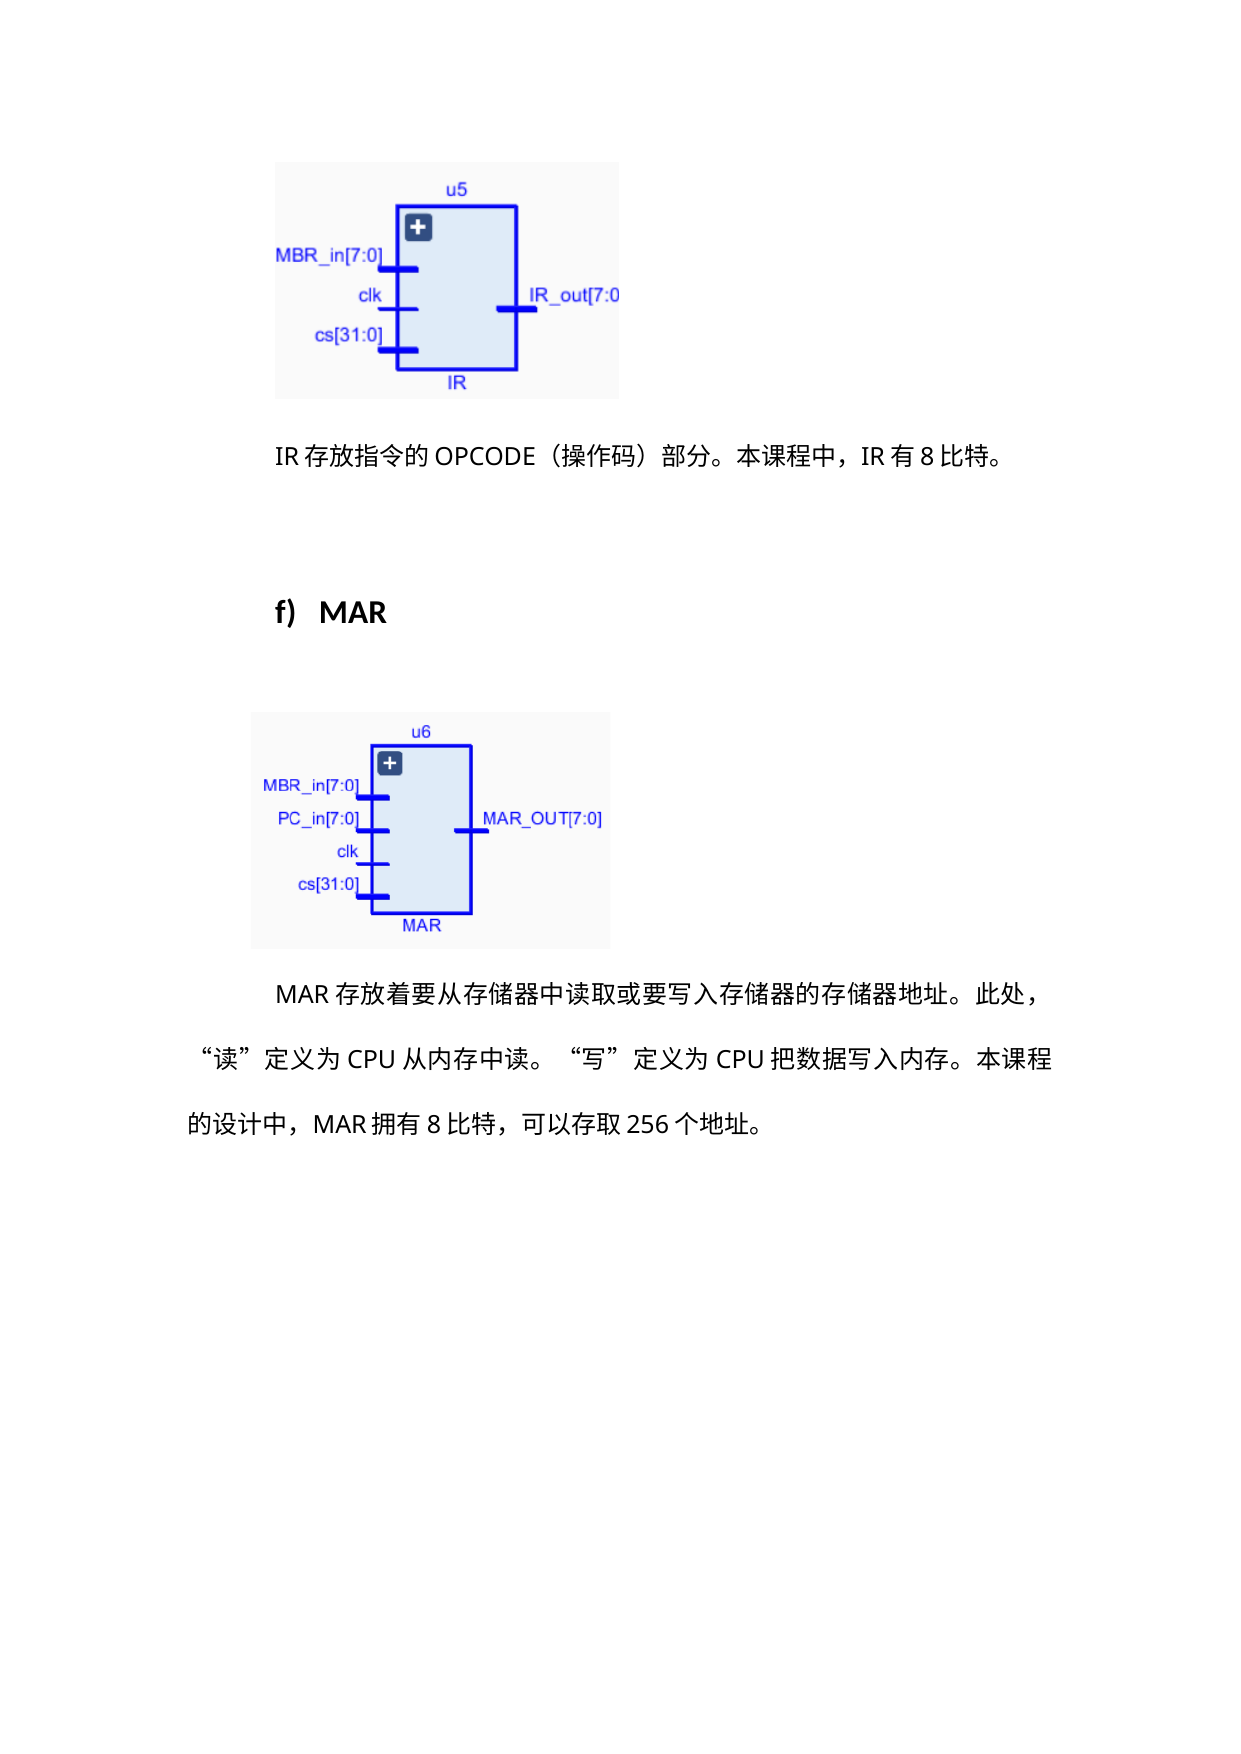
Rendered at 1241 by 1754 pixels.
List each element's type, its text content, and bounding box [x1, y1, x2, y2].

text IR存放指令的OPCODE（操作码）部分。本课程中，IR有8比特。 [187, 422, 1053, 487]
picture [250, 712, 611, 949]
text MAR存放着要从存储器中读取或要写入存储器的存储器地址。此处，“读”定义为CPU从内存中读。“写”定义为CPU把数据写入内存。本课程的设计中，MAR拥有8比特，可以存取256个地址。 [187, 960, 1053, 1155]
picture [275, 162, 619, 399]
subtitle MAR [275, 579, 1053, 644]
